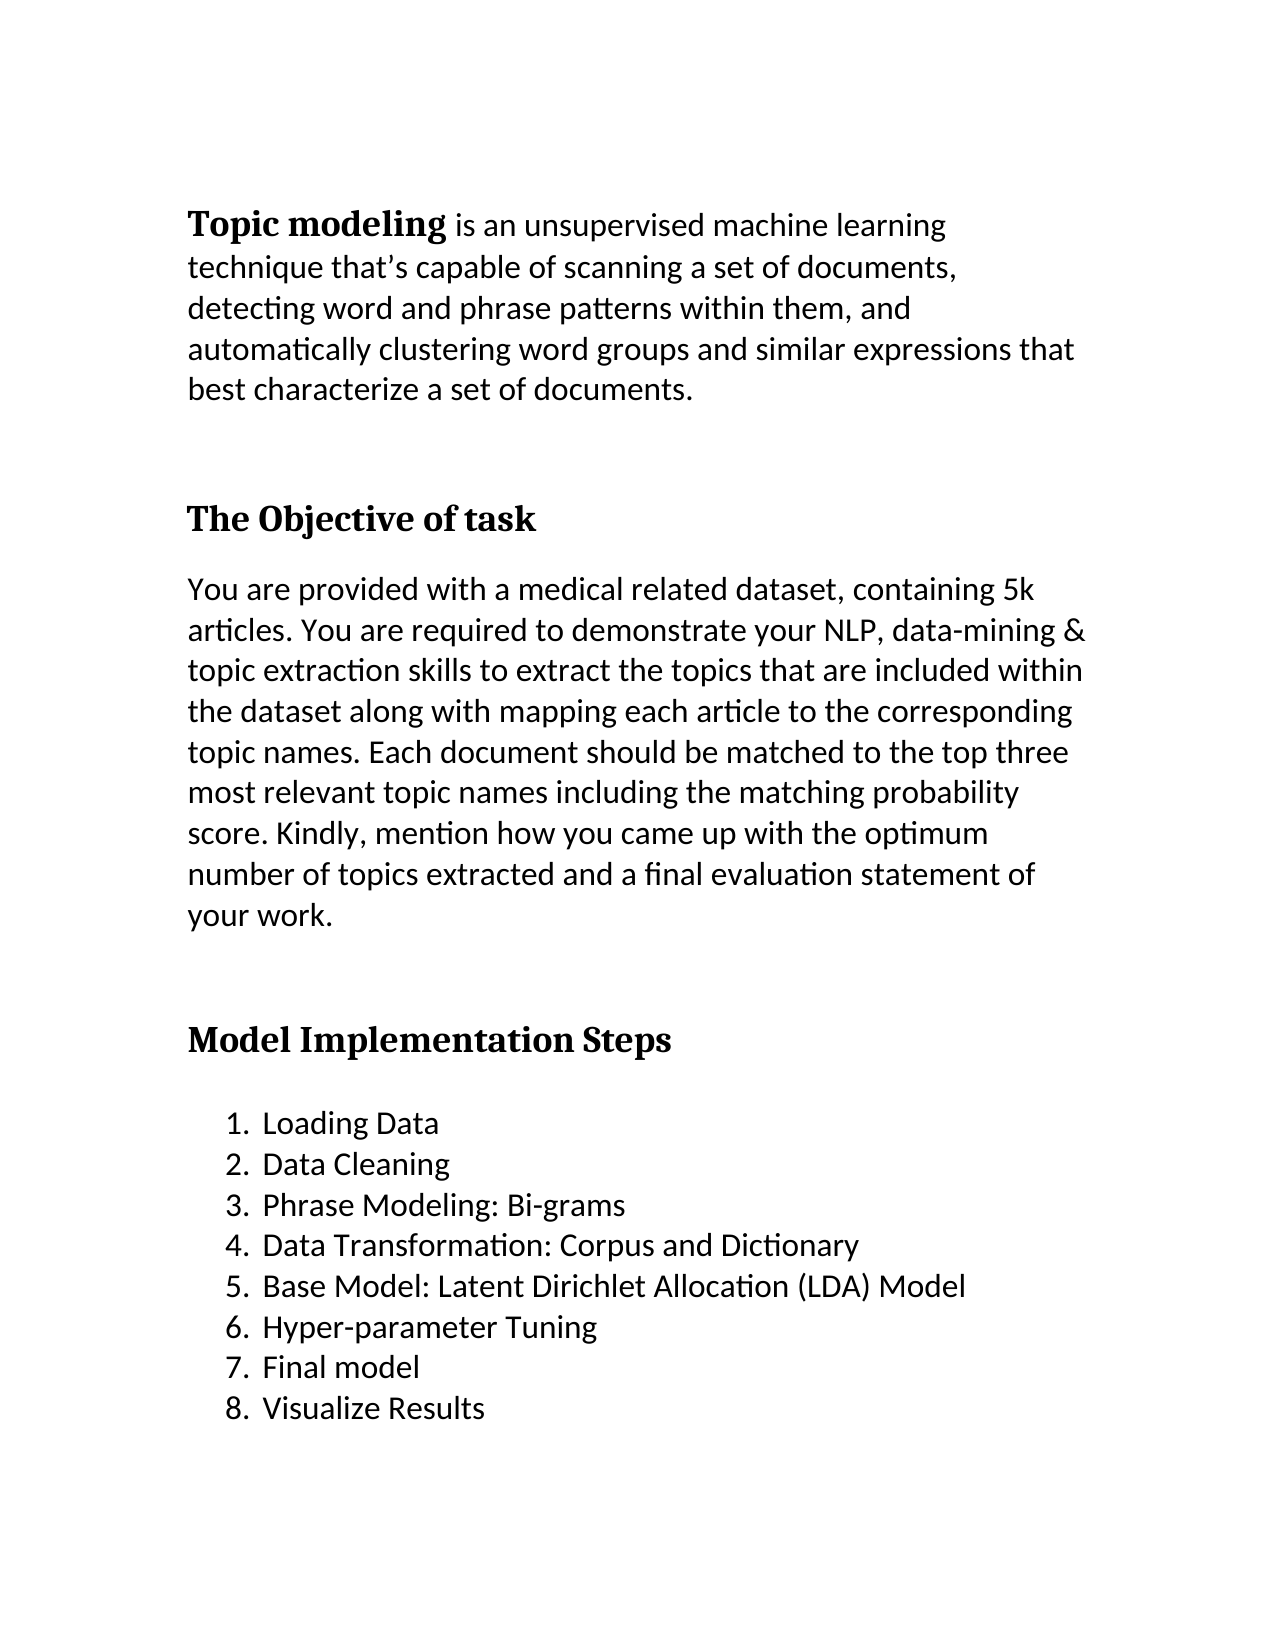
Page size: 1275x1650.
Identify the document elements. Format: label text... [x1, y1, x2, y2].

list Data Cleaning [225, 1143, 1087, 1184]
list Visualize Results [225, 1387, 1087, 1428]
list Loading Data [225, 1102, 1087, 1143]
text You are provided with a medical related dataset, containing 5k articles. You are required to demonstrate your NLP, data-mining & topic extraction skills to extract the topics that are included within the dataset along with mapping each article to the corresponding topic names. Each document should be matched to the top three most relevant topic names including the matching probability score. Kindly, mention how you came up with the optimum number of topics extracted and a final evaluation statement of your work. [187, 568, 1087, 934]
text Topic modeling is an unsupervised machine learning technique that’s capable of scanning a set of documents, detecting word and phrase patterns within them, and automatically clustering word groups and similar expressions that best characterize a set of documents. [187, 203, 1087, 409]
list The Objective of task [186, 497, 1087, 541]
text Model Implementation Steps [187, 1018, 1087, 1061]
list Hyper-parameter Tuning [225, 1306, 1087, 1347]
list Final model [225, 1347, 1087, 1387]
list Base Model: Latent Dirichlet Allocation (LDA) Model [225, 1265, 1087, 1306]
list Data Transformation: Corpus and Dictionary [225, 1224, 1087, 1265]
list Phrase Modeling: Bi-grams [225, 1184, 1087, 1224]
